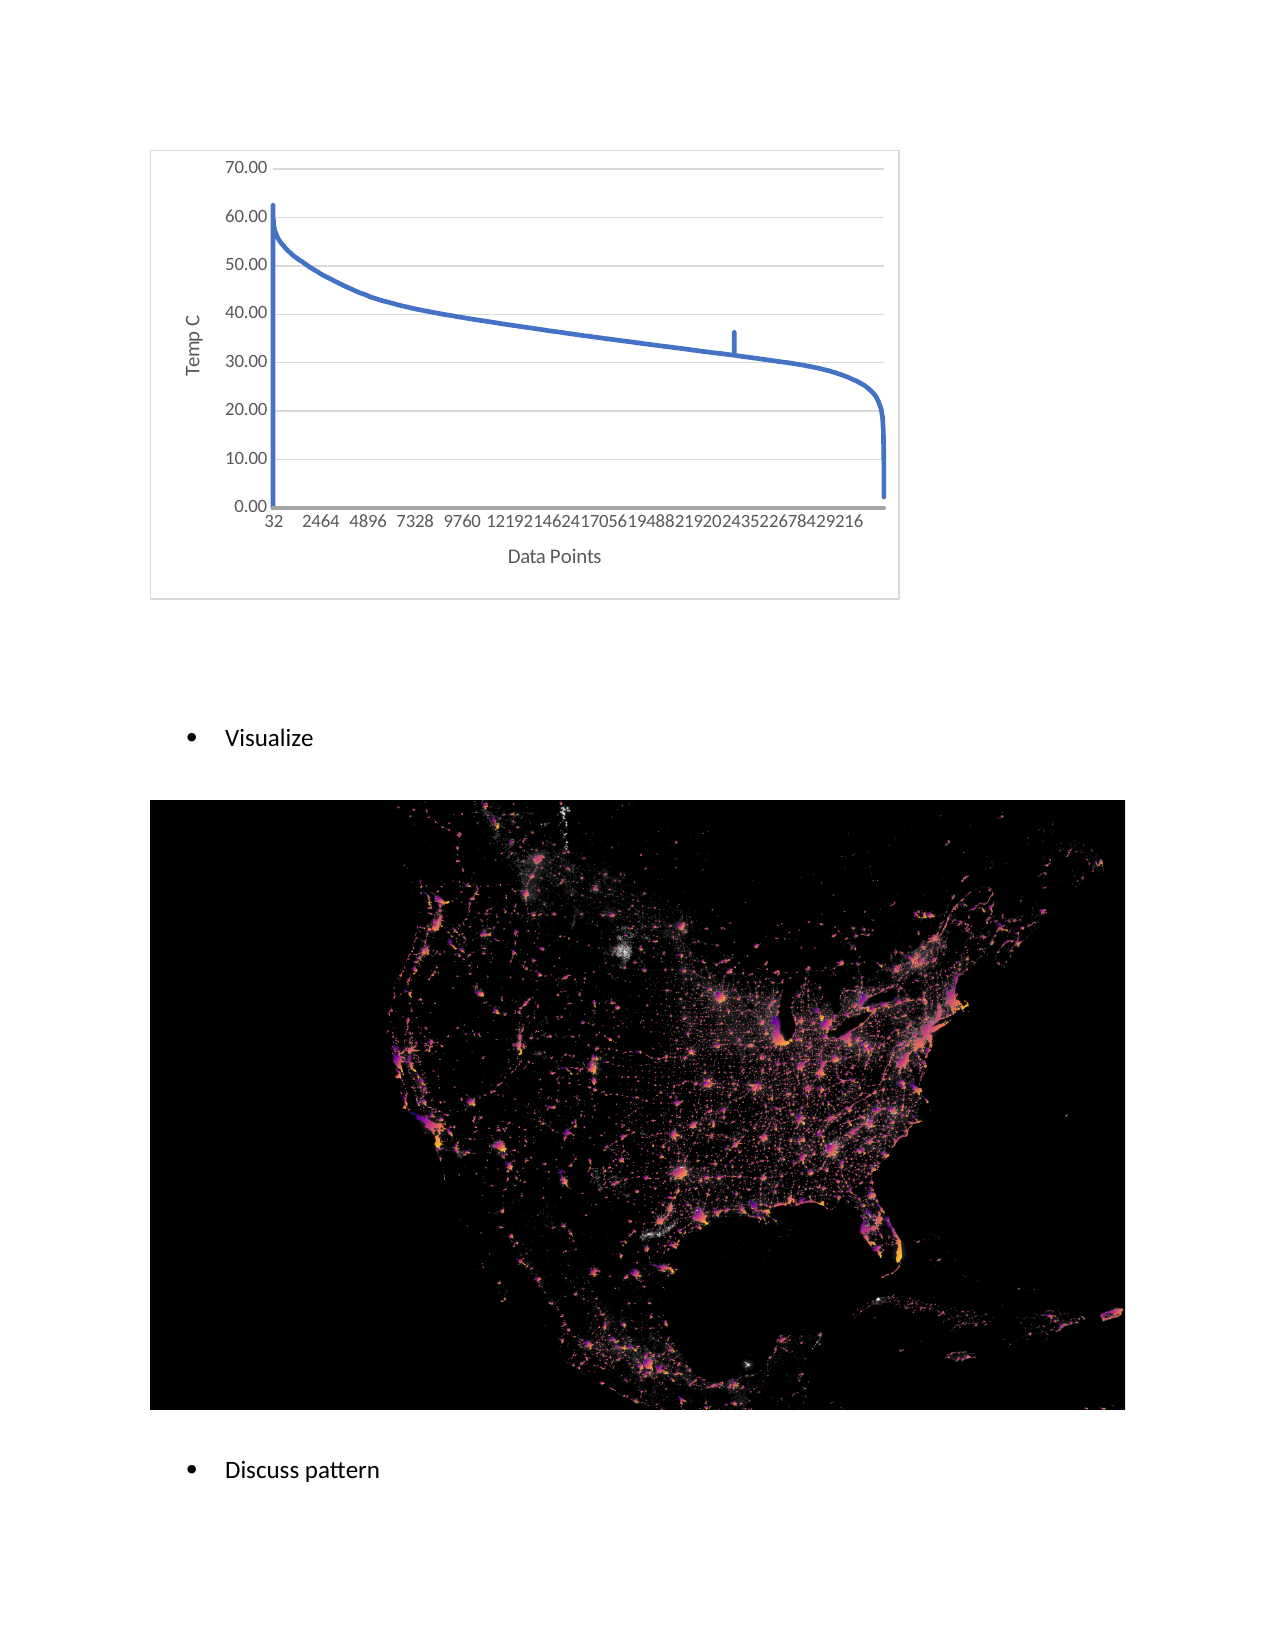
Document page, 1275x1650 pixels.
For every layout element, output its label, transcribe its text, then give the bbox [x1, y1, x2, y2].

list Visualize [187, 722, 1125, 753]
list Discuss pattern [187, 1454, 1125, 1485]
picture [150, 800, 1125, 1410]
